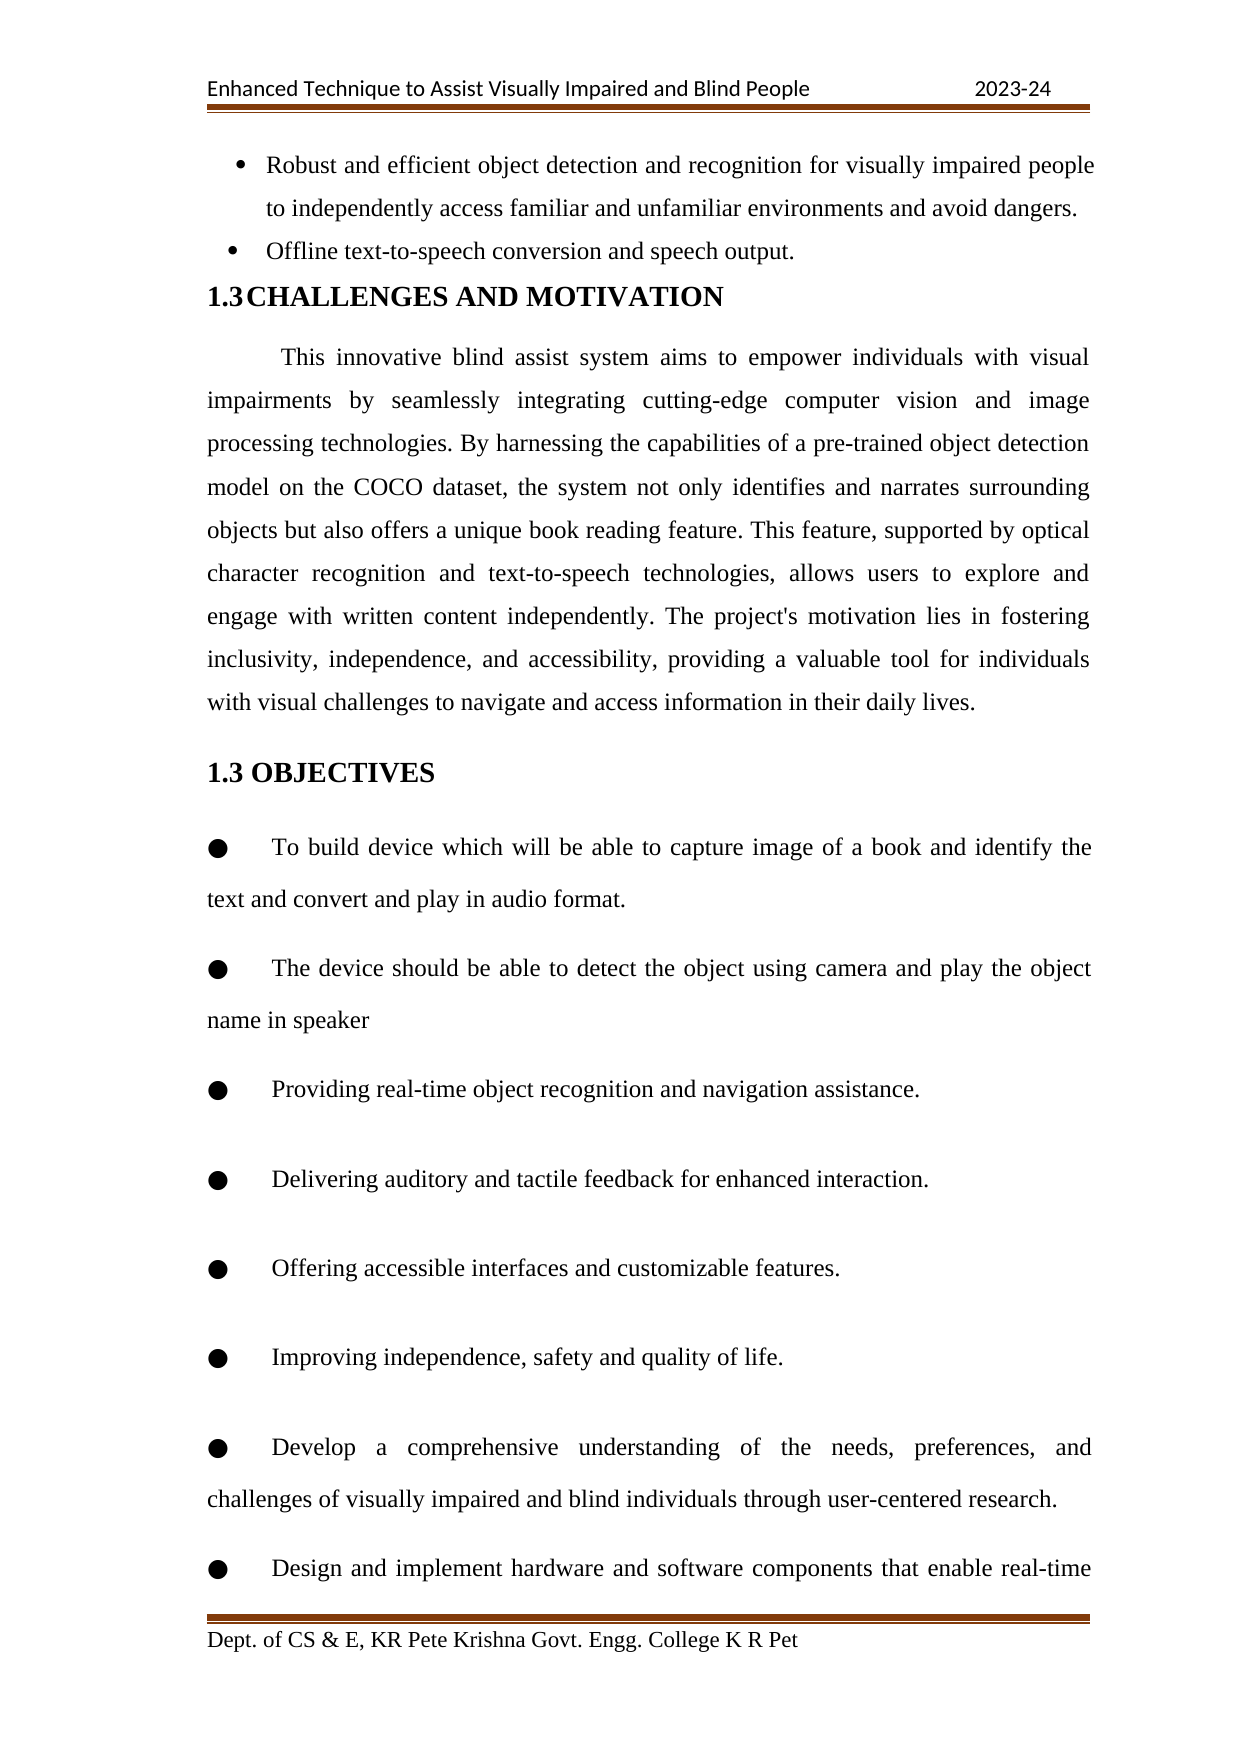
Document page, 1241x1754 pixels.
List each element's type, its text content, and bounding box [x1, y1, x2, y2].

list CHALLENGES AND MOTIVATION [207, 279, 1090, 313]
subtitle 1.3 OBJECTIVES [207, 755, 1093, 789]
text This innovative blind assist system aims to empower individuals with visual impairments by seamlessly integrating cutting-edge computer vision and image processing technologies. By harnessing the capabilities of a pre-trained object detection model on the COCO dataset, the system not only identifies and narrates surrounding objects but also offers a unique book reading feature. This feature, supported by optical character recognition and text-to-speech technologies, allows users to explore and engage with written content independently. The project's motivation lies in fostering inclusivity, independence, and accessibility, providing a valuable tool for individuals with visual challenges to navigate and access information in their daily lives. [207, 342, 1090, 716]
list Improving independence, safety and quality of life. [207, 1329, 1093, 1380]
list Providing real-time object recognition and navigation assistance. [207, 1061, 1093, 1112]
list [207, 1539, 1093, 1591]
list To build device which will be able to capture image of a book and identify the text and convert and play in audio format. [207, 818, 1093, 912]
list Develop a comprehensive understanding of the needs, preferences, and challenges of visually impaired and blind individuals through user-centered research. [207, 1418, 1093, 1512]
list Offline text-to-speech conversion and speech output. [228, 236, 1096, 265]
list Offering accessible interfaces and customizable features. [207, 1239, 1093, 1291]
list The device should be able to detect the object using camera and play the object name in speaker [207, 939, 1093, 1034]
list Delivering auditory and tactile feedback for enhanced interaction. [207, 1150, 1093, 1201]
list Robust and efficient object detection and recognition for visually impaired people to independently access familiar and unfamiliar environments and avoid dangers. [236, 150, 1096, 222]
